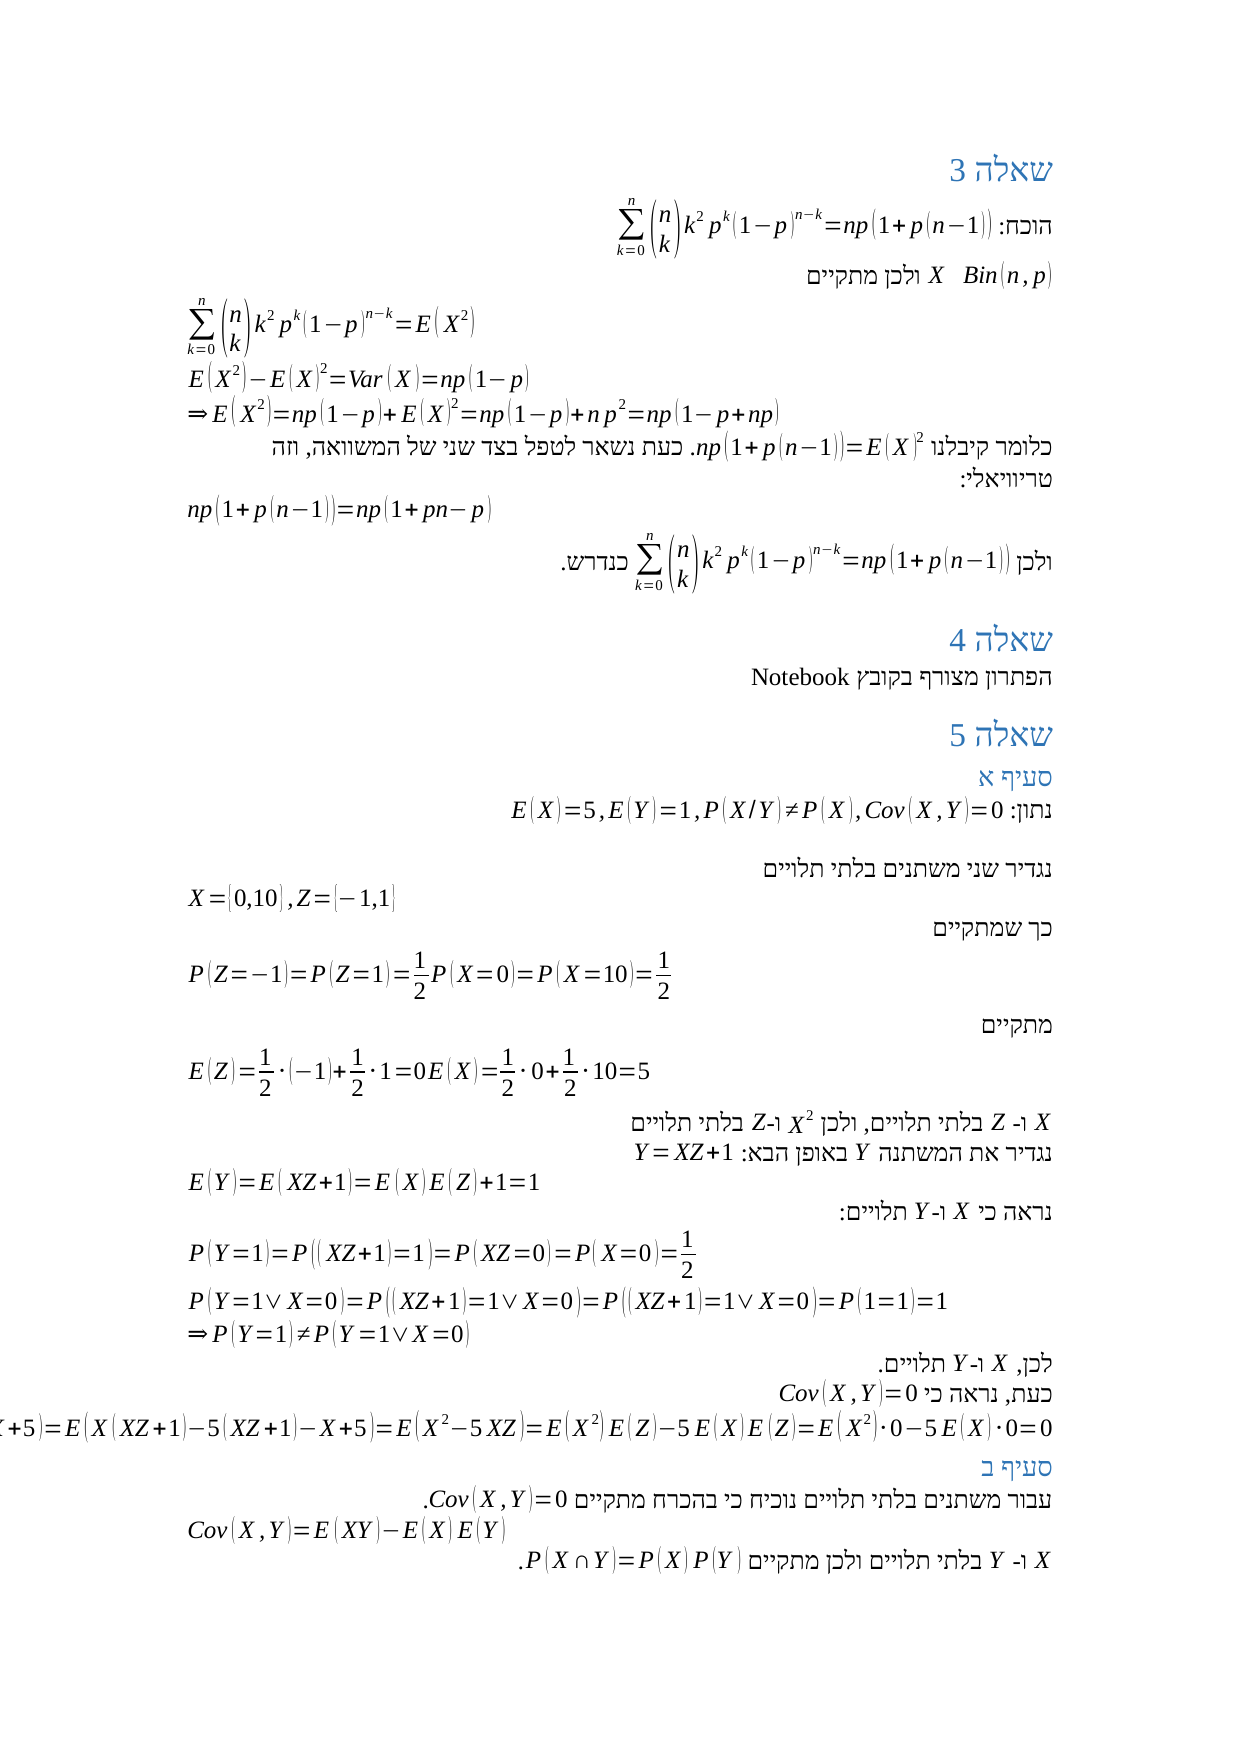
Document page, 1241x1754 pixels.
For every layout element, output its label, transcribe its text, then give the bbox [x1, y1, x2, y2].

text כך שמתקיים [187, 913, 1053, 942]
text כעת, נראה כי [187, 1378, 1053, 1409]
text נראה כי ו- תלויים: [187, 1197, 1053, 1226]
text ולכן כנדרש. [187, 527, 1053, 595]
subtitle שאלה 5 [187, 715, 1053, 754]
text נגדיר את המשתנה באופן הבא: [187, 1138, 1053, 1166]
text מתקיים [187, 1010, 1053, 1039]
text עבור משתנים בלתי תלויים נוכיח כי בהכרח מתקיים . [187, 1484, 1053, 1515]
subtitle סעיף א [187, 761, 1053, 792]
subtitle שאלה 4 [187, 620, 1053, 659]
text ולכן מתקיים [187, 260, 1053, 291]
text כלומר קיבלנו . כעת נשאר לטפל בצד שני של המשוואה, וזה טריוויאלי: [187, 429, 1053, 493]
subtitle סעיף ב [187, 1451, 1053, 1482]
text הפתרון מצורף בקובץ Notebook [187, 662, 1053, 690]
subtitle שאלה 3 [187, 150, 1053, 188]
text נתון: [187, 794, 1053, 825]
text נגדיר שני משתנים בלתי תלויים [187, 854, 1053, 883]
text הוכח: [187, 191, 1053, 260]
text ו- בלתי תלויים ולכן מתקיים . [187, 1545, 1053, 1576]
text ו- בלתי תלויים, ולכן ו- בלתי תלויים [187, 1107, 1053, 1138]
text לכן, ו- תלויים. [187, 1349, 1053, 1378]
